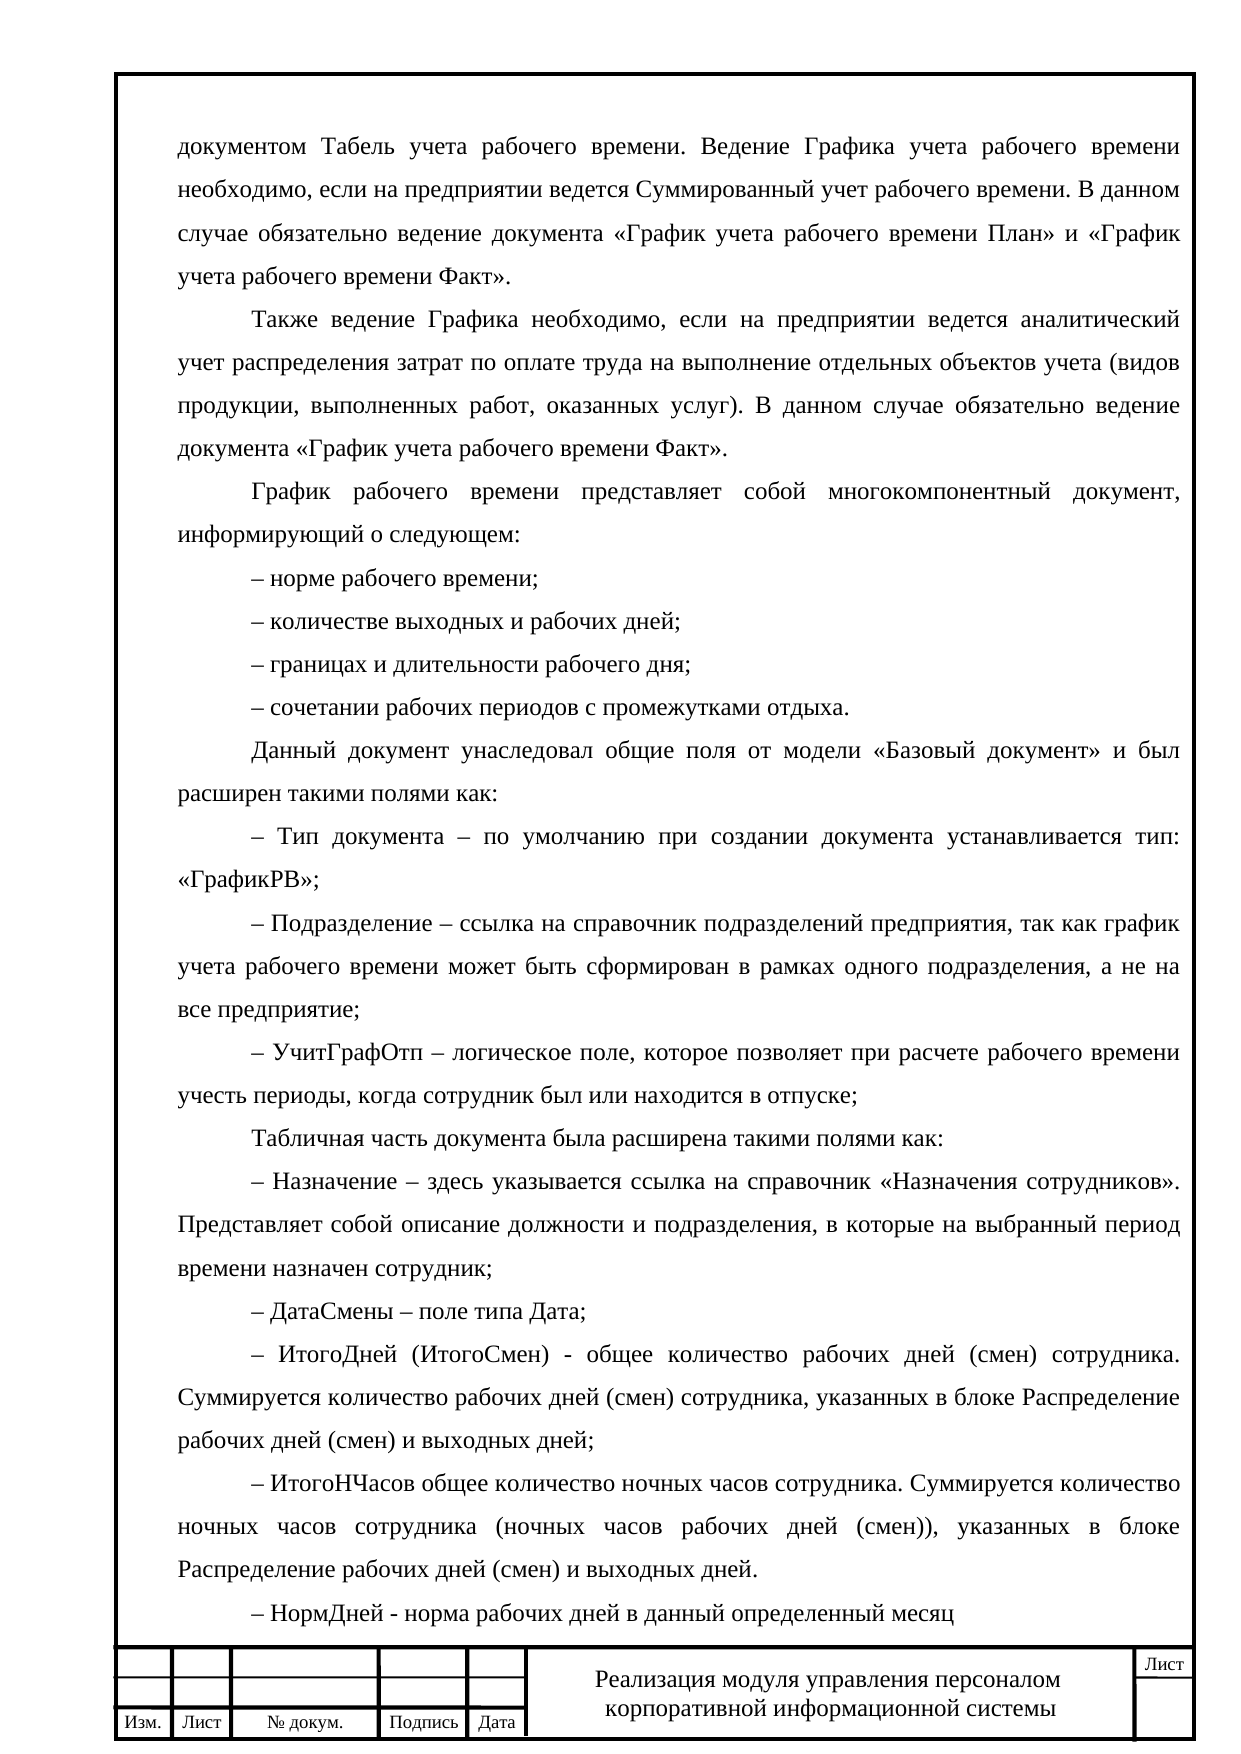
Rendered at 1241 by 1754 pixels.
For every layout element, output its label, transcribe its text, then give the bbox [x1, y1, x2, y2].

text – ДатаСмены – поле типа Дата; [177, 1296, 1181, 1324]
text – количестве выходных и рабочих дней; [177, 606, 1181, 634]
text – Тип документа – по умолчанию при создании документа устанавливается тип: «ГрафикРВ»; [177, 821, 1181, 893]
text – ИтогоДней (ИтогоСмен) - общее количество рабочих дней (смен) сотрудника. Суммируется количество рабочих дней (смен) сотрудника, указанных в блоке Распределение рабочих дней (смен) и выходных дней; [177, 1339, 1181, 1454]
text – ИтогоНЧасов общее количество ночных часов сотрудника. Суммируется количество ночных часов сотрудника (ночных часов рабочих дней (смен)), указанных в блоке Распределение рабочих дней (смен) и выходных дней. [177, 1468, 1181, 1583]
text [177, 131, 1181, 289]
text Также ведение Графика необходимо, если на предприятии ведется аналитический учет распределения затрат по оплате труда на выполнение отдельных объектов учета (видов продукции, выполненных работ, оказанных услуг). В данном случае обязательно ведение документа «График учета рабочего времени Факт». [177, 304, 1181, 462]
text – Подразделение – ссылка на справочник подразделений предприятия, так как график учета рабочего времени может быть сформирован в рамках одного подразделения, а не на все предприятие; [177, 908, 1181, 1023]
text – УчитГрафОтп – логическое поле, которое позволяет при расчете рабочего времени учесть периоды, когда сотрудник был или находится в отпуске; [177, 1037, 1181, 1109]
text – сочетании рабочих периодов с промежутками отдыха. [177, 692, 1181, 721]
text График рабочего времени представляет собой многокомпонентный документ, информирующий о следующем: [177, 476, 1181, 548]
text – норме рабочего времени; [177, 563, 1181, 591]
text – границах и длительности рабочего дня; [177, 649, 1181, 678]
text Табличная часть документа была расширена такими полями как: [177, 1123, 1181, 1152]
text – Назначение – здесь указывается ссылка на справочник «Назначения сотрудников». Представляет собой описание должности и подразделения, в которые на выбранный период времени назначен сотрудник; [177, 1166, 1181, 1281]
text Данный документ унаследовал общие поля от модели «Базовый документ» и был расширен такими полями как: [177, 735, 1181, 807]
text – НормДней - норма рабочих дней в данный определенный месяц [177, 1598, 1181, 1626]
